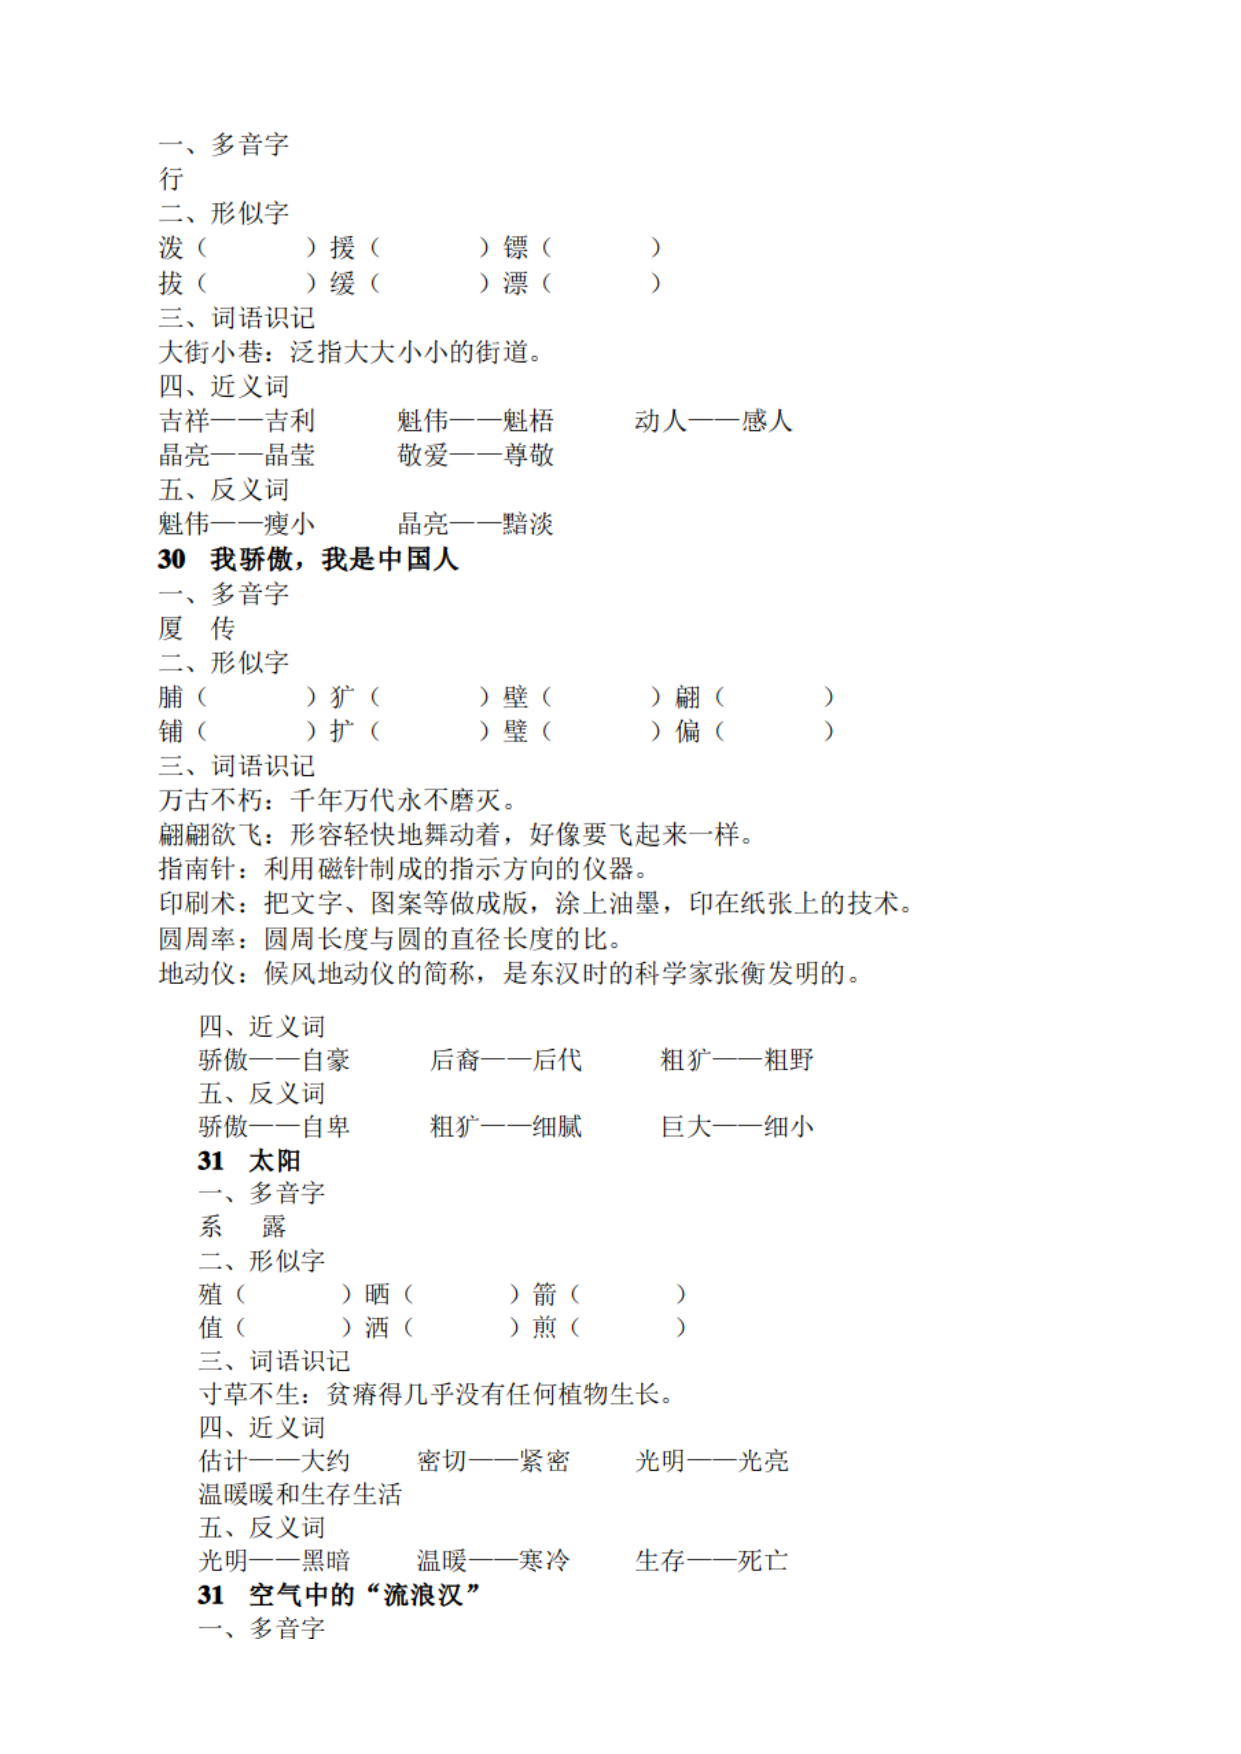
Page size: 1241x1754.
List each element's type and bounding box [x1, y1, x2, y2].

picture [144, 126, 1097, 995]
picture [187, 1009, 1053, 1639]
